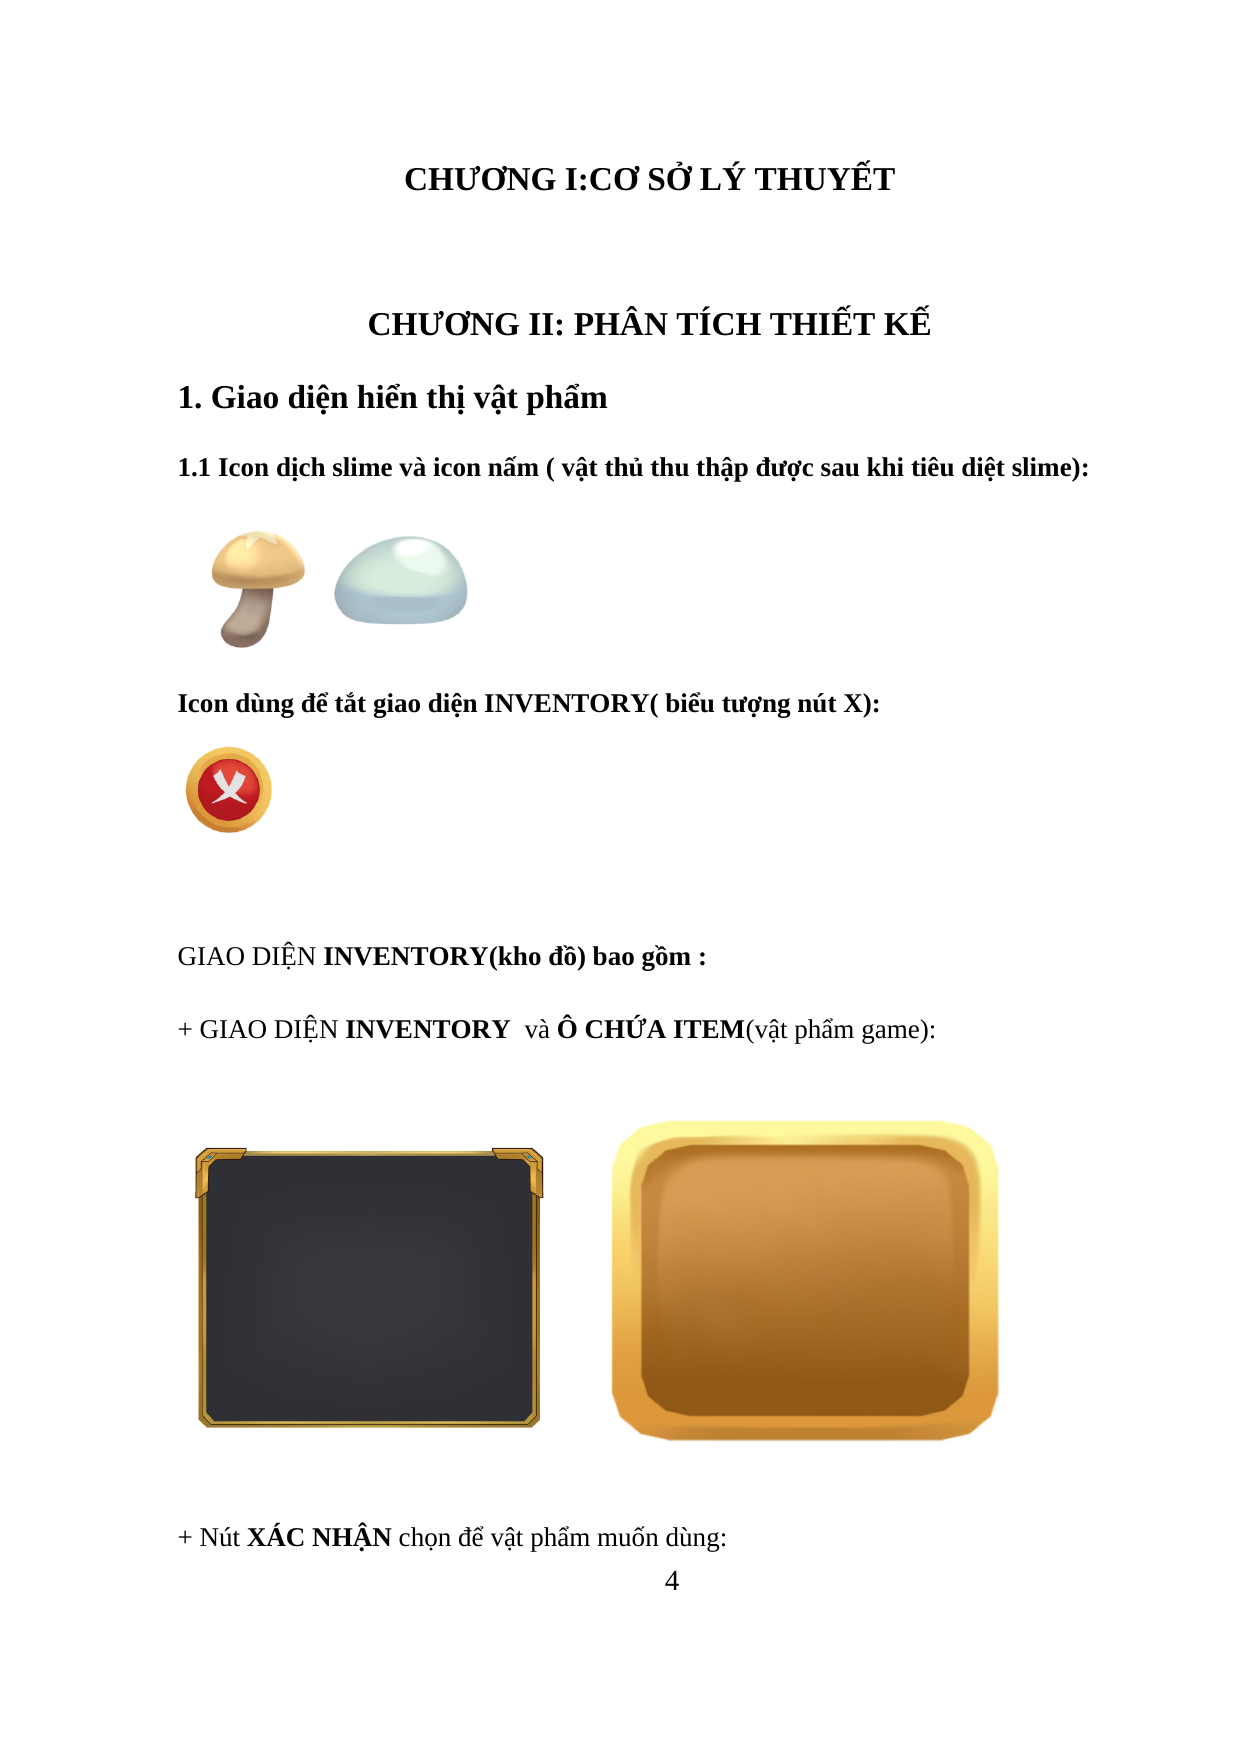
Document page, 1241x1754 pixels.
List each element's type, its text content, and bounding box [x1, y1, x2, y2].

picture [177, 502, 482, 661]
text + Nút XÁC NHẬN chọn để vật phẩm muốn dùng: [177, 1508, 1122, 1552]
text Icon dùng để tắt giao diện INVENTORY( biểu tượng nút X): [177, 681, 1122, 718]
text CHƯƠNG II: PHÂN TÍCH THIẾT KẾ [177, 299, 1122, 343]
text GIAO DIỆN INVENTORY(kho đồ) bao gồm : [177, 928, 1122, 972]
list Giao diện hiển thị vật phẩm [177, 372, 1122, 416]
picture [177, 738, 280, 841]
picture [177, 1073, 1052, 1480]
text CHƯƠNG I:CƠ SỞ LÝ THUYẾT [177, 154, 1122, 197]
text 1.1 Icon dịch slime và icon nấm ( vật thủ thu thập được sau khi tiêu diệt slime): [177, 445, 1122, 482]
text + GIAO DIỆN INVENTORY và Ô CHỨA ITEM(vật phẩm game): [177, 1001, 1122, 1044]
